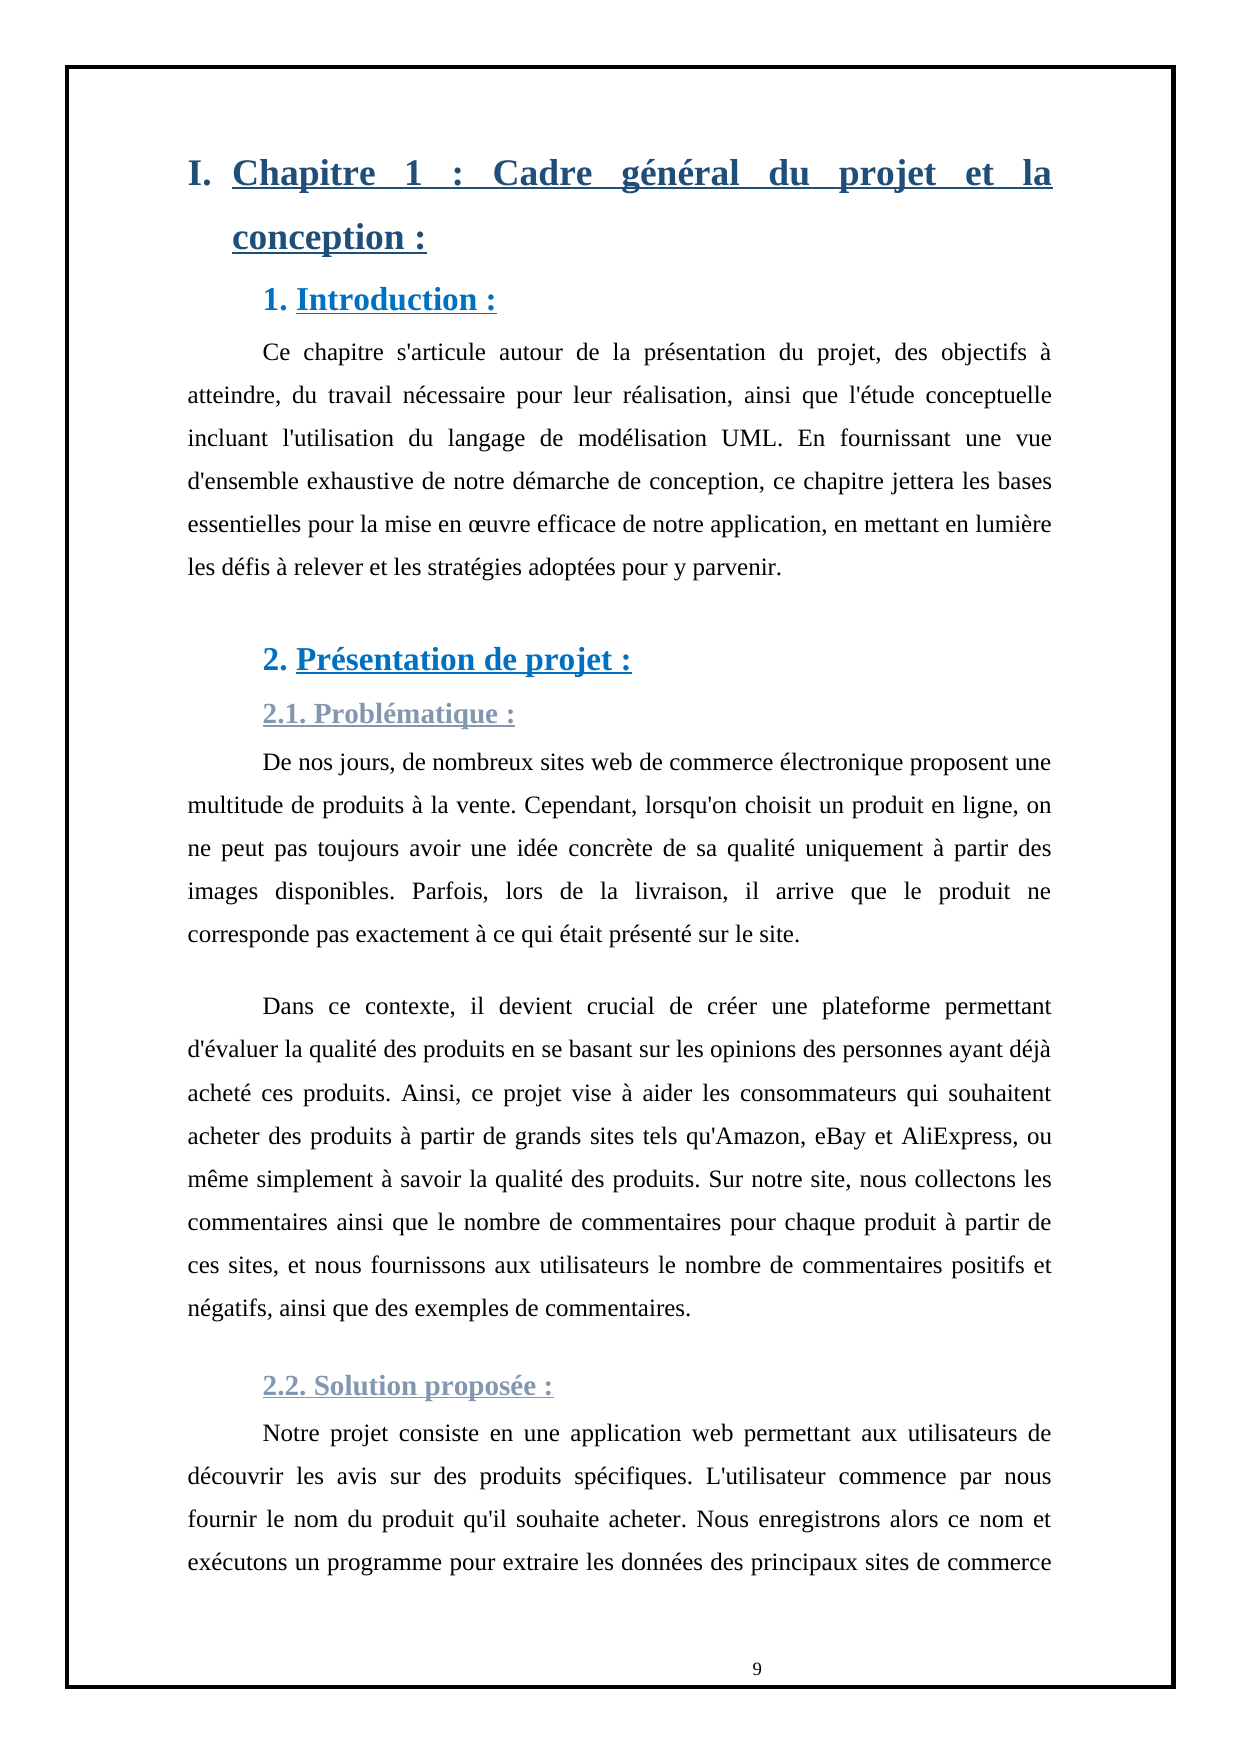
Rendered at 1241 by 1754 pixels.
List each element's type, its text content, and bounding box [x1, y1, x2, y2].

text Ce chapitre s'articule autour de la présentation du projet, des objectifs à atteindre, du travail nécessaire pour leur réalisation, ainsi que l'étude conceptuelle incluant l'utilisation du langage de modélisation UML. En fournissant une vue d'ensemble exhaustive de notre démarche de conception, ce chapitre jettera les bases essentielles pour la mise en œuvre efficace de notre application, en mettant en lumière les défis à relever et les stratégies adoptées pour y parvenir. [187, 337, 1053, 581]
text 2.1. Problématique : [187, 696, 1053, 730]
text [179, 1416, 1061, 1578]
list Chapitre 1 : Cadre général du projet et la conception : [187, 150, 1053, 258]
list Introduction : [187, 279, 1053, 318]
text De nos jours, de nombreux sites web de commerce électronique proposent une multitude de produits à la vente. Cependant, lorsqu'on choisit un produit en ligne, on ne peut pas toujours avoir une idée concrète de sa qualité uniquement à partir des images disponibles. Parfois, lors de la livraison, il arrive que le produit ne corresponde pas exactement à ce qui était présenté sur le site. [187, 747, 1053, 948]
text 2.2. Solution proposée : [179, 1366, 1061, 1401]
text Dans ce contexte, il devient crucial de créer une plateforme permettant d'évaluer la qualité des produits en se basant sur les opinions des personnes ayant déjà acheté ces produits. Ainsi, ce projet vise à aider les consommateurs qui souhaitent acheter des produits à partir de grands sites tels qu'Amazon, eBay et AliExpress, ou même simplement à savoir la qualité des produits. Sur notre site, nous collectons les commentaires ainsi que le nombre de commentaires pour chaque produit à partir de ces sites, et nous fournissons aux utilisateurs le nombre de commentaires positifs et négatifs, ainsi que des exemples de commentaires. [187, 991, 1053, 1322]
list Présentation de projet : [187, 639, 1053, 677]
